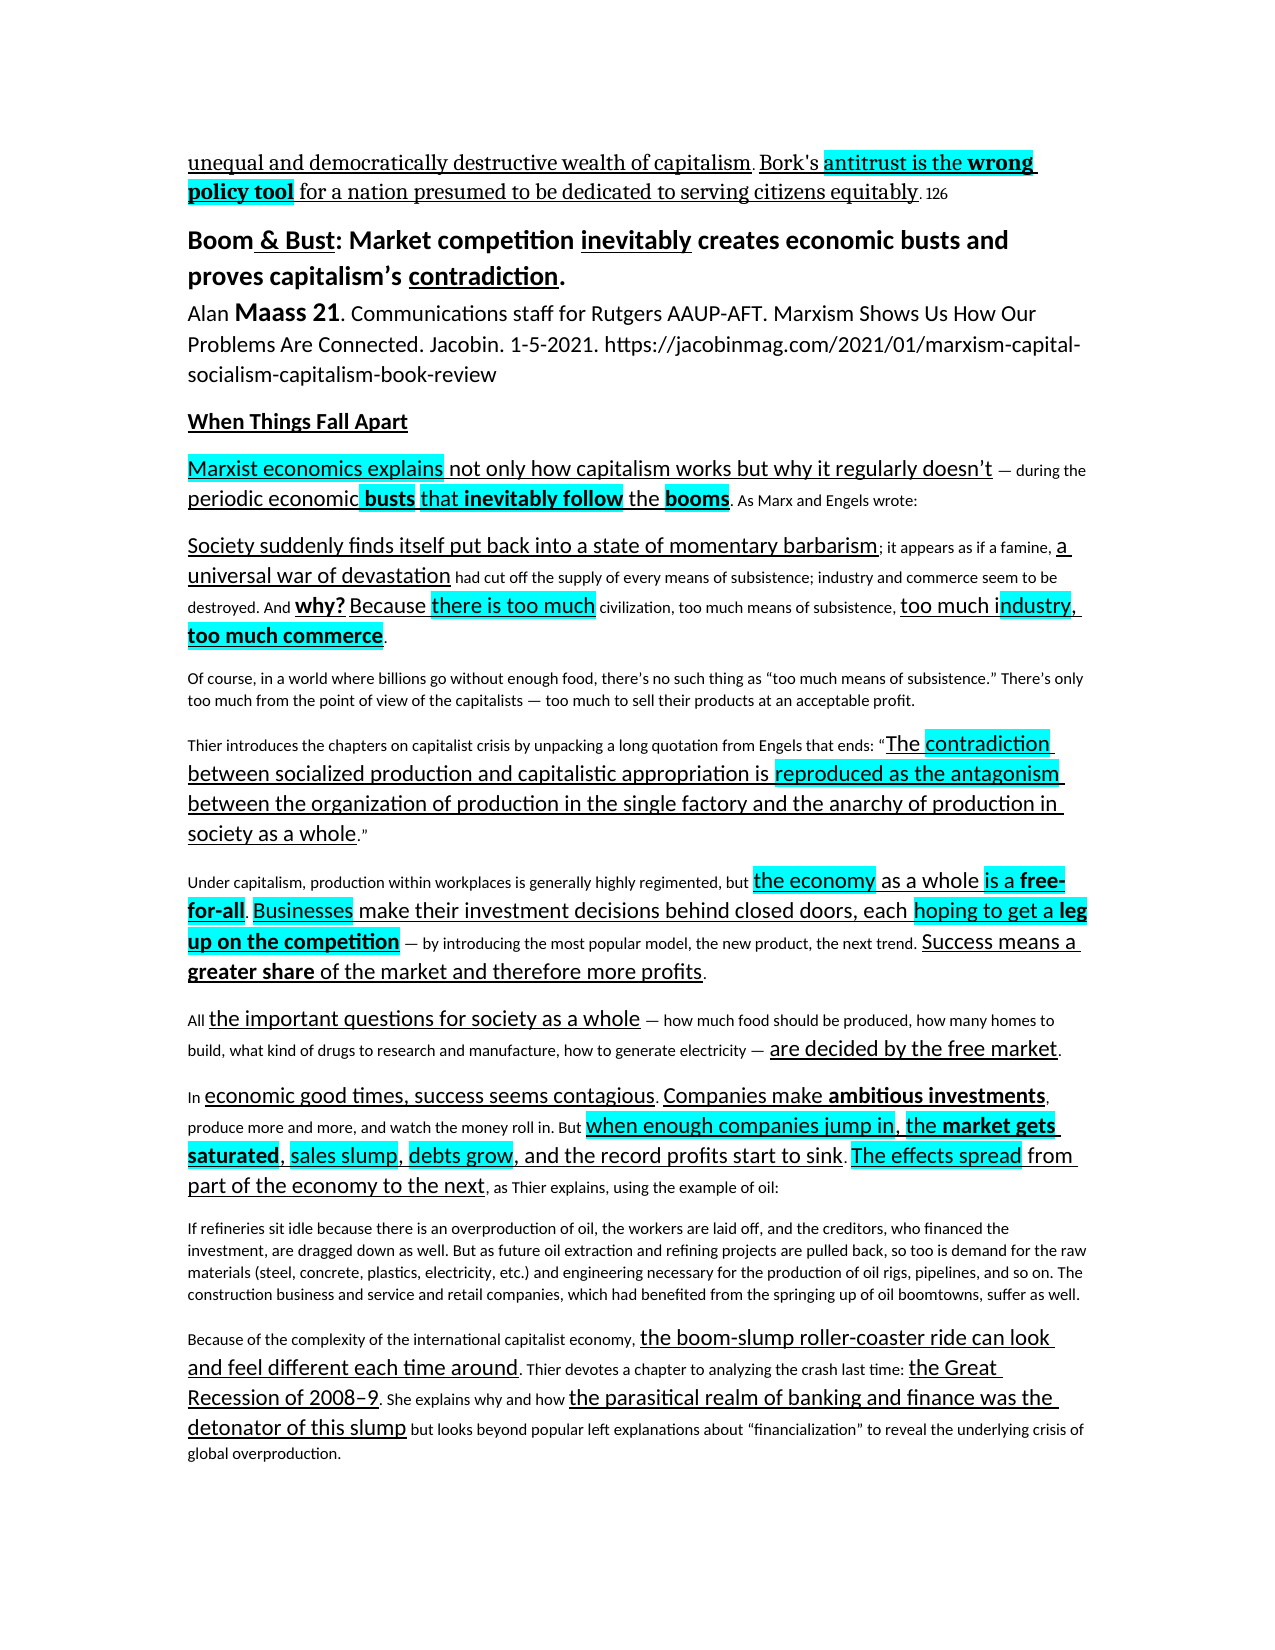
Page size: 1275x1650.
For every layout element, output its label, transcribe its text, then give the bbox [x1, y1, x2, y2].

text All the important questions for society as a whole — how much food should be produced, how many homes to build, what kind of drugs to research and manufacture, how to generate electricity — are decided by the free market. [187, 1004, 1087, 1062]
text Under capitalism, production within workplaces is generally highly regimented, but the economy as a whole is a free-for-all. Businesses make their investment decisions behind closed doors, each hoping to get a leg up on the competition — by introducing the most popular model, the new product, the next trend. Success means a greater share of the market and therefore more profits. [187, 866, 1087, 985]
text Because of the complexity of the international capitalist economy, the boom-slump roller-coaster ride can look and feel different each time around. Thier devotes a chapter to analyzing the crash last time: the Great Recession of 2008–9. She explains why and how the parasitical realm of banking and finance was the detonator of this slump but looks beyond popular left explanations about “financialization” to reveal the underlying crisis of global overproduction. [187, 1323, 1087, 1463]
subtitle Boom & Bust: Market competition inevitably creates economic busts and proves capitalism’s contradiction. [187, 223, 1087, 292]
text In economic good times, success seems contagious. Companies make ambitious investments, produce more and more, and watch the money roll in. But when enough companies jump in, the market gets saturated, sales slump, debts grow, and the record profits start to sink. The effects spread from part of the economy to the next, as Thier explains, using the example of oil: [187, 1081, 1087, 1200]
text Alan Maass 21. Communications staff for Rutgers AAUP-AFT. Marxism Shows Us How Our Problems Are Connected. Jacobin. 1-5-2021. https://jacobinmag.com/2021/01/marxism-capital-socialism-capitalism-book-review [187, 295, 1087, 388]
text Society suddenly finds itself put back into a state of momentary barbarism; it appears as if a famine, a universal war of devastation had cut off the supply of every means of subsistence; industry and commerce seem to be destroyed. And why? Because there is too much civilization, too much means of subsistence, too much industry, too much commerce. [187, 531, 1087, 650]
text Thier introduces the chapters on capitalist crisis by unpacking a long quotation from Engels that ends: “The contradiction between socialized production and capitalistic appropriation is reproduced as the antagonism between the organization of production in the single factory and the anarchy of production in society as a whole.” [187, 729, 1087, 848]
text When Things Fall Apart [187, 407, 1087, 435]
text Marxist economics explains not only how capitalism works but why it regularly doesn’t — during the periodic economic busts that inevitably follow the booms. As Marx and Engels wrote: [187, 454, 1087, 512]
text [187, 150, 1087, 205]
text Of course, in a world where billions go without enough food, there’s no such thing as “too much means of subsistence.” There’s only too much from the point of view of the capitalists — too much to sell their products at an acceptable profit. [187, 668, 1087, 711]
text If refineries sit idle because there is an overproduction of oil, the workers are laid off, and the creditors, who financed the investment, are dragged down as well. But as future oil extraction and refining projects are pulled back, so too is demand for the raw materials (steel, concrete, plastics, electricity, etc.) and engineering necessary for the production of oil rigs, pipelines, and so on. The construction business and service and retail companies, which had benefited from the springing up of oil boomtowns, suffer as well. [187, 1218, 1087, 1304]
